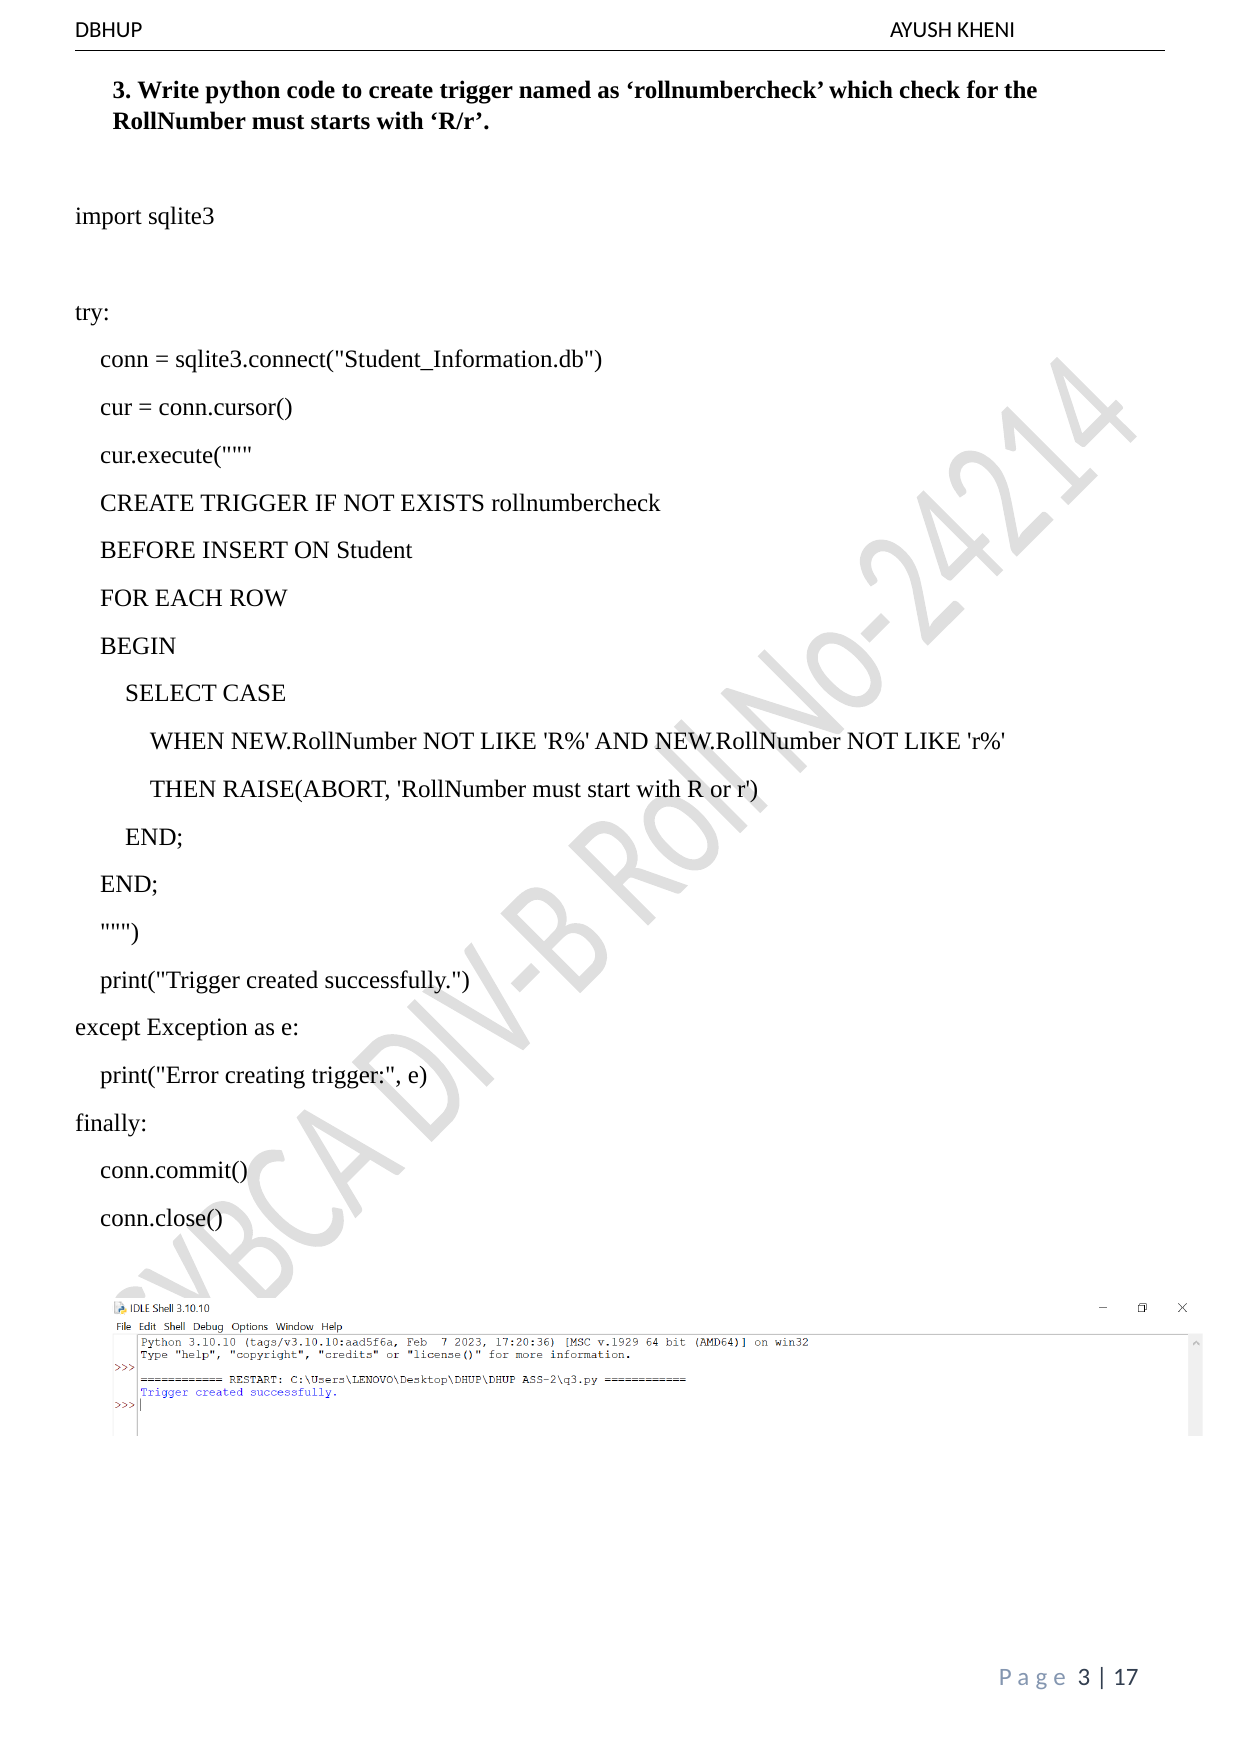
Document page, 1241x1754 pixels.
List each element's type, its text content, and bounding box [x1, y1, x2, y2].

text """) [75, 917, 1165, 946]
text import sqlite3 [75, 201, 1165, 230]
text cur.execute(""" [75, 440, 1165, 469]
text BEGIN [75, 631, 1165, 659]
text conn.close() [75, 1203, 1165, 1232]
text print("Error creating trigger:", e) [75, 1060, 1165, 1089]
text WHEN NEW.RollNumber NOT LIKE 'R%' AND NEW.RollNumber NOT LIKE 'r%' [75, 726, 1165, 755]
text finally: [75, 1108, 1165, 1137]
text except Exception as e: [75, 1012, 1165, 1041]
text BEFORE INSERT ON Student [75, 535, 1165, 564]
picture [112, 1298, 1203, 1436]
text CREATE TRIGGER IF NOT EXISTS rollnumbercheck [75, 488, 1165, 516]
text FOR EACH ROW [75, 583, 1165, 612]
text END; [75, 869, 1165, 898]
text cur = conn.cursor() [75, 392, 1165, 421]
text THEN RAISE(ABORT, 'RollNumber must start with R or r') [75, 774, 1165, 803]
text conn = sqlite3.connect("Student_Information.db") [75, 344, 1165, 373]
text try: [75, 297, 1165, 326]
text print("Trigger created successfully.") [75, 965, 1165, 993]
text SELECT CASE [75, 678, 1165, 707]
text 3. Write python code to create trigger named as ‘rollnumbercheck’ which check for the RollNumber must starts with ‘R/r’. [112, 75, 1165, 135]
text conn.commit() [75, 1156, 1165, 1184]
text END; [75, 822, 1165, 850]
